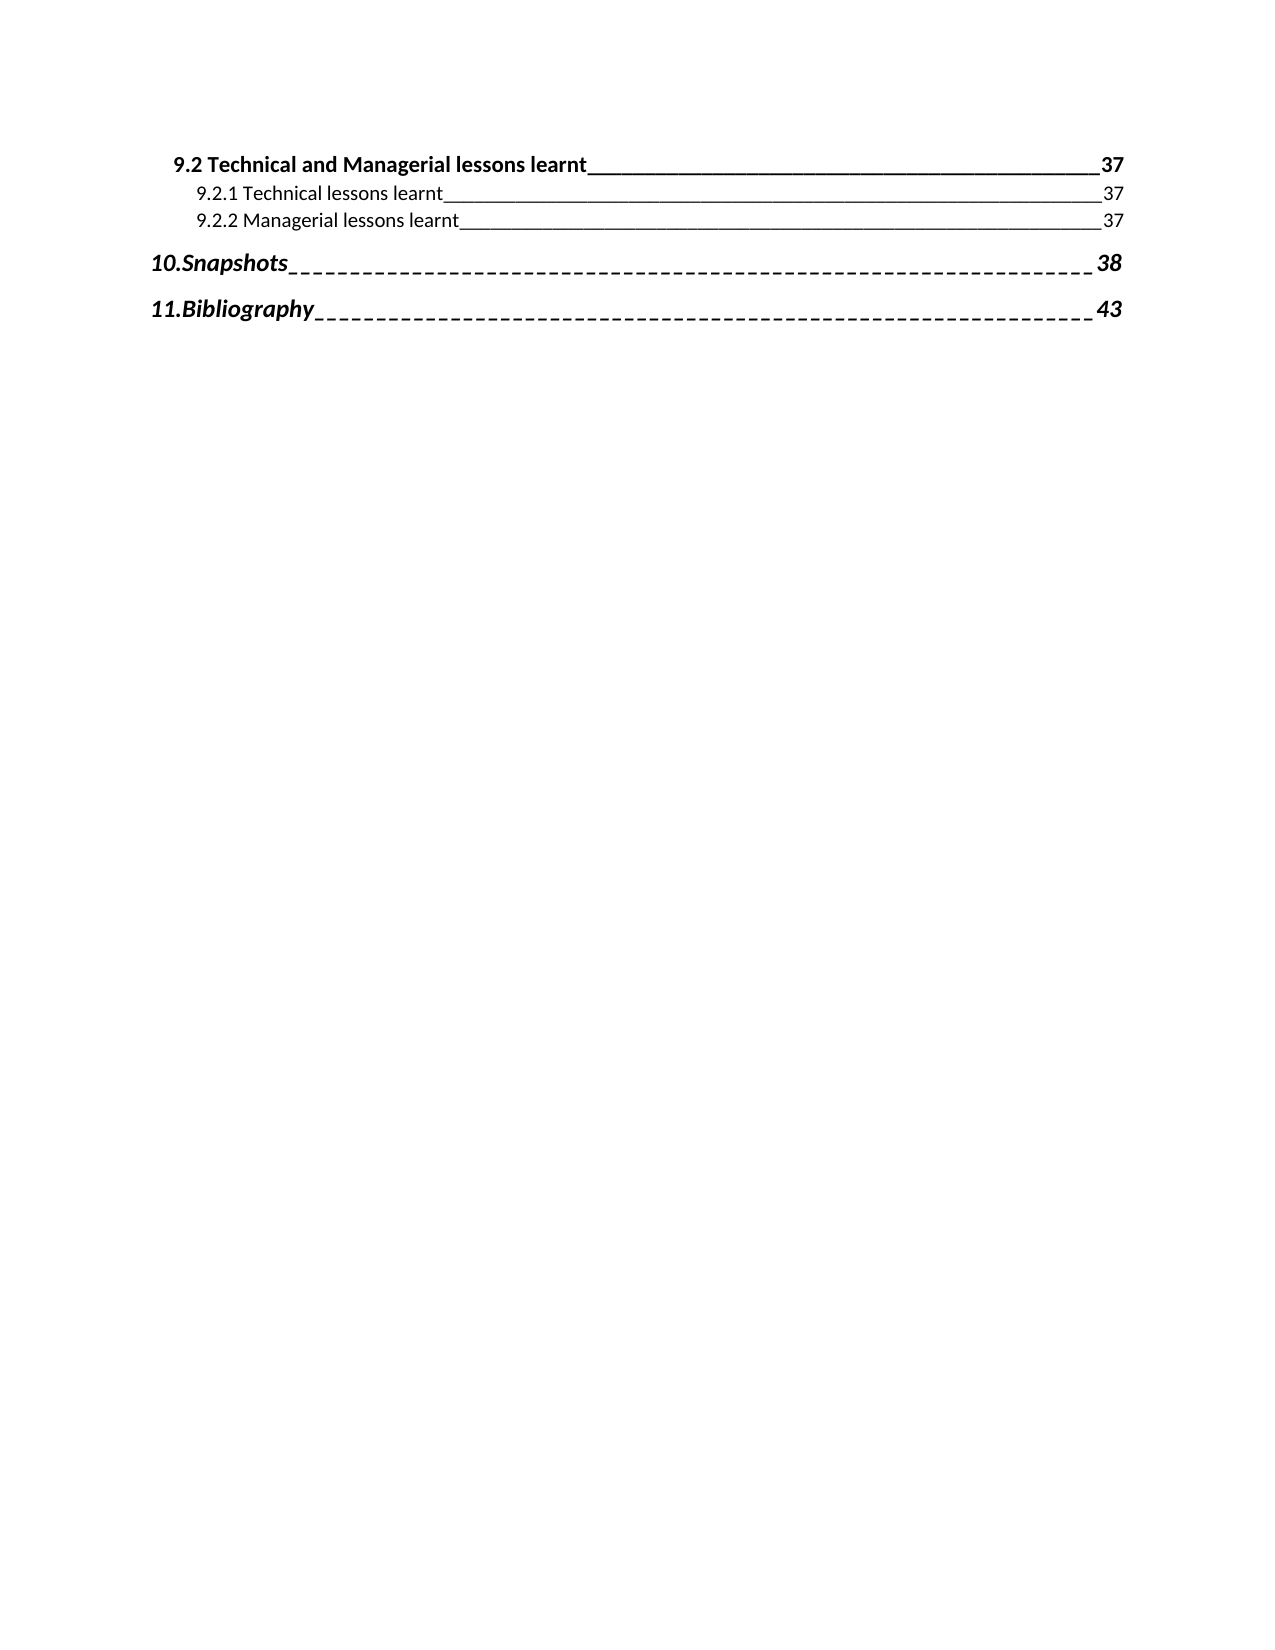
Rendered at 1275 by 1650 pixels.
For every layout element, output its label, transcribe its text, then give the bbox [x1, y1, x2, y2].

text 11.Bibliography 43 [150, 293, 1125, 323]
text 9.2 Technical and Managerial lessons learnt 37 [173, 150, 1125, 178]
text 9.2.2 Managerial lessons learnt 37 [196, 208, 1125, 233]
text 10.Snapshots 38 [150, 247, 1125, 278]
text 9.2.1 Technical lessons learnt 37 [196, 180, 1125, 206]
